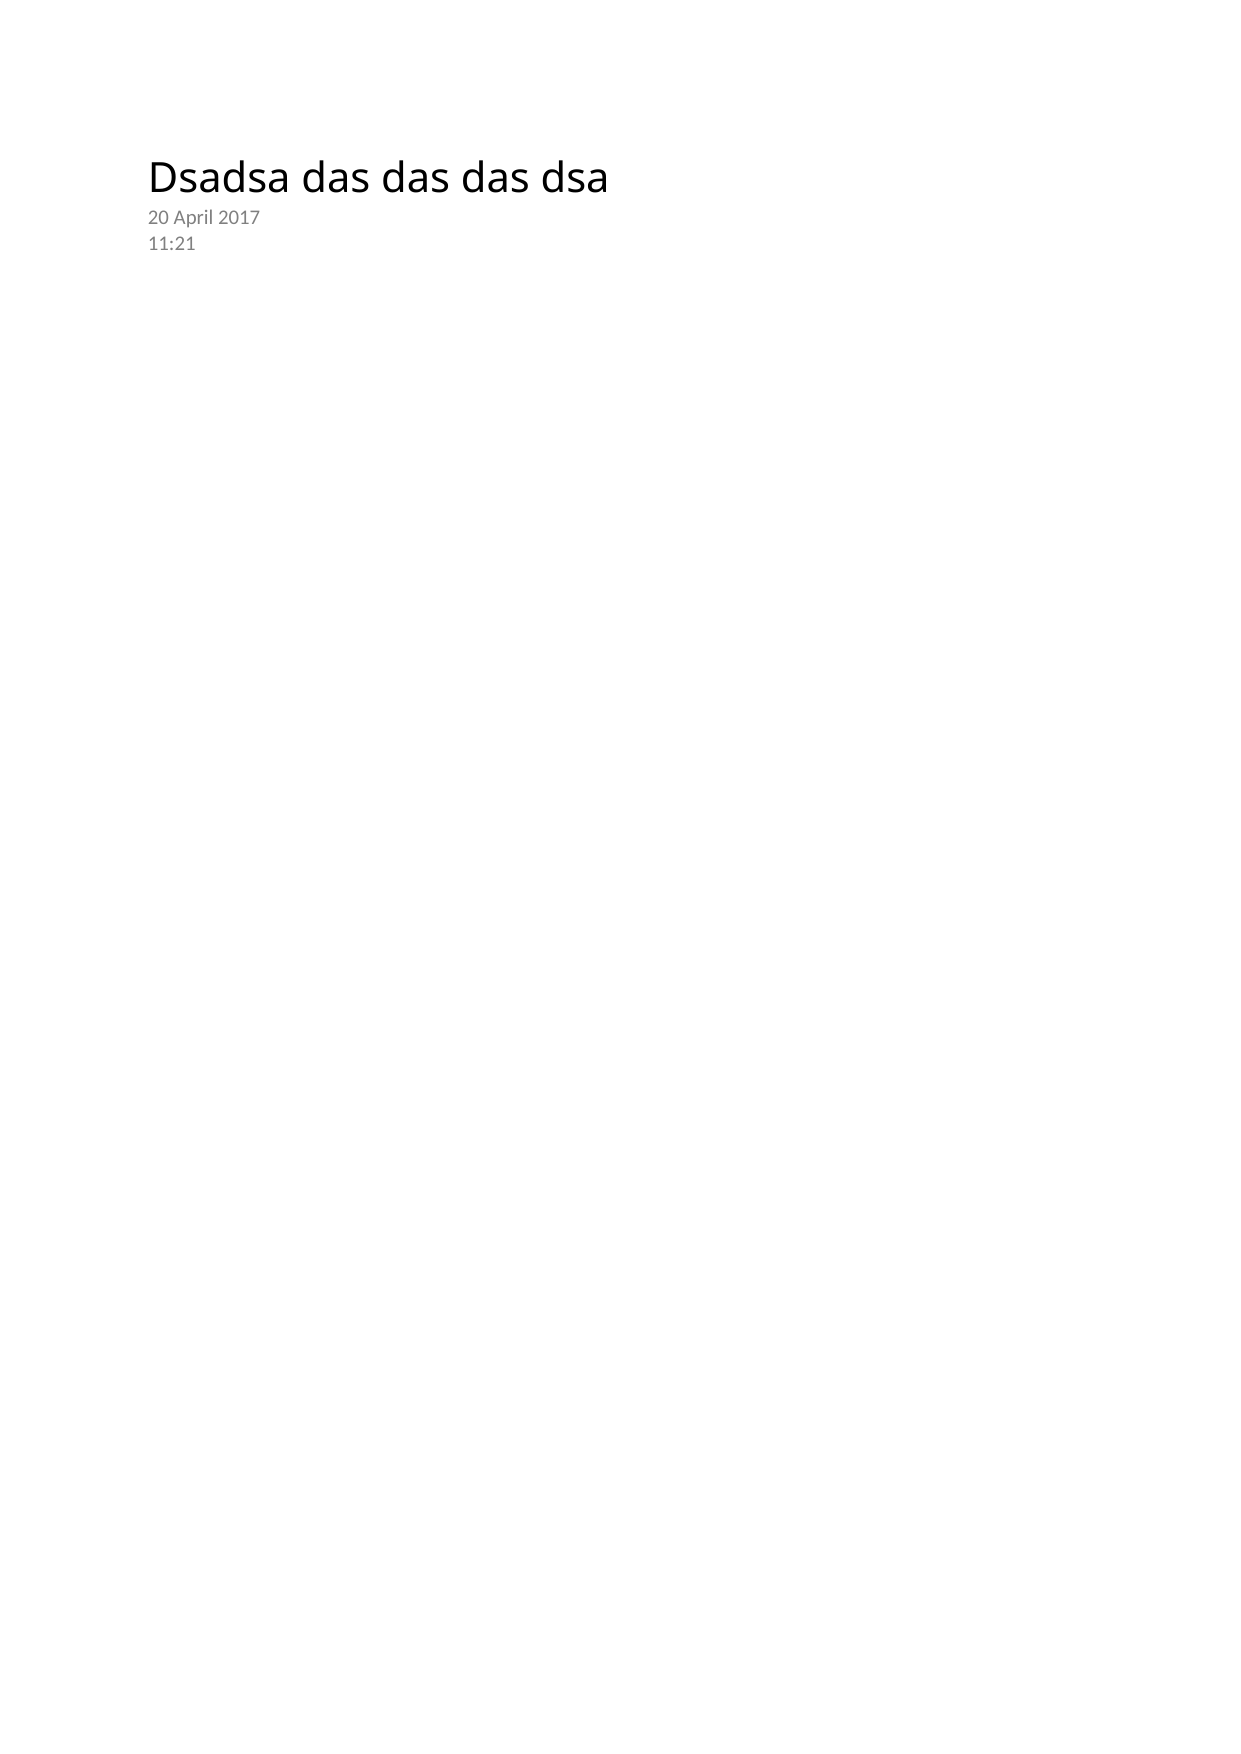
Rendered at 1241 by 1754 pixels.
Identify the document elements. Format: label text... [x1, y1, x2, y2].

text 11:21 [148, 230, 1093, 255]
text Dsadsa das das das dsa [148, 148, 1093, 204]
text 20 April 2017 [148, 204, 1093, 230]
